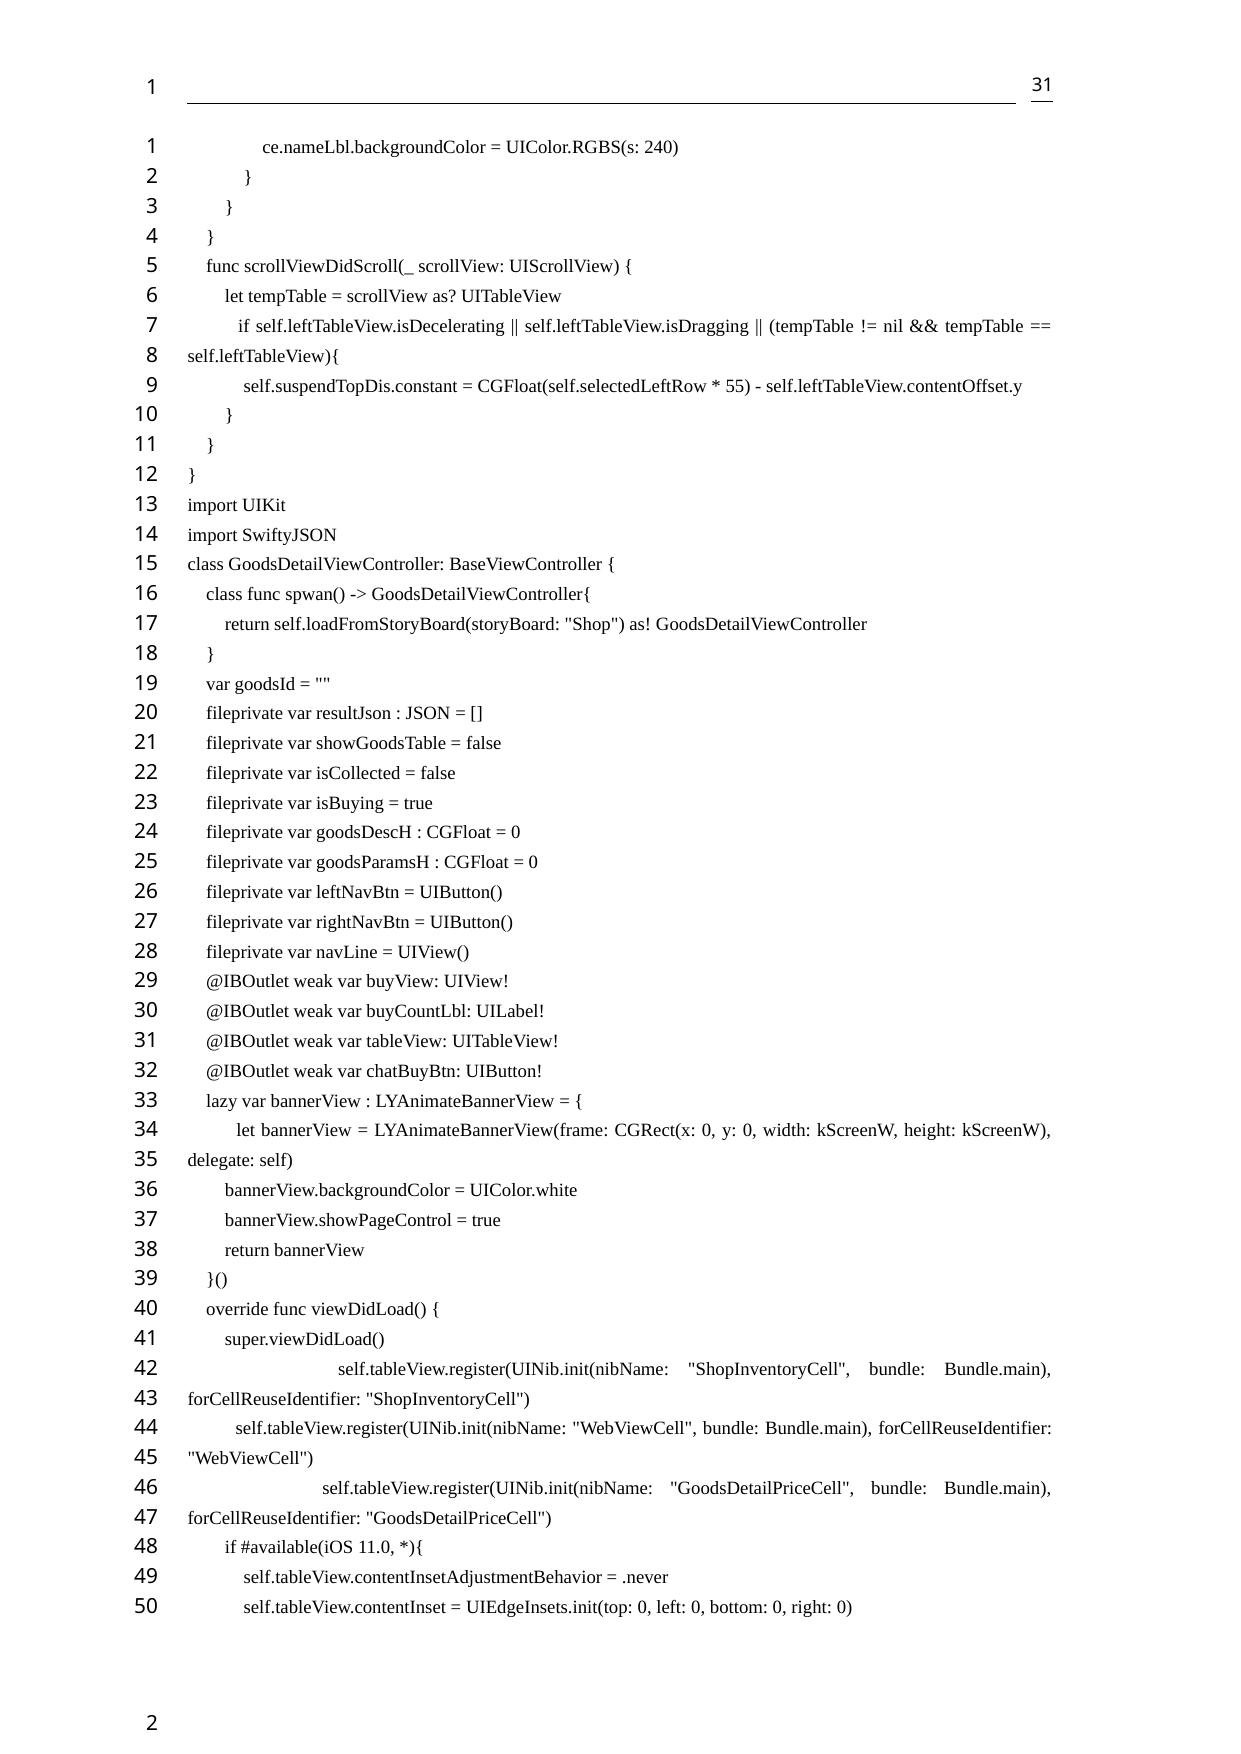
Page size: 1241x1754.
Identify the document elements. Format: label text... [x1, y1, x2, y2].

text fileprivate var resultJson : JSON = [] [187, 698, 1053, 728]
text override func viewDidLoad() { [187, 1294, 1053, 1324]
text if self.leftTableView.isDecelerating || self.leftTableView.isDragging || (tempTable != nil && tempTable == self.leftTableView){ [187, 311, 1053, 371]
text var goodsId = "" [187, 668, 1053, 698]
text return bannerView [187, 1234, 1053, 1264]
text @IBOutlet weak var tableView: UITableView! [187, 1026, 1053, 1056]
text import SwiftyJSON [187, 519, 1053, 549]
text lazy var bannerView : LYAnimateBannerView = { [187, 1086, 1053, 1115]
text bannerView.showPageControl = true [187, 1205, 1053, 1234]
text fileprivate var isBuying = true [187, 788, 1053, 817]
text class GoodsDetailViewController: BaseViewController { [187, 549, 1053, 579]
text super.viewDidLoad() [187, 1324, 1053, 1354]
text import UIKit [187, 490, 1053, 519]
text } [187, 430, 1053, 460]
text fileprivate var isCollected = false [187, 758, 1053, 788]
text @IBOutlet weak var buyCountLbl: UILabel! [187, 996, 1053, 1026]
text ce.nameLbl.backgroundColor = UIColor.RGBS(s: 240) [187, 132, 1053, 162]
text } [187, 460, 1053, 490]
text self.tableView.register(UINib.init(nibName: "GoodsDetailPriceCell", bundle: Bundle.main), forCellReuseIdentifier: "GoodsDetailPriceCell") [187, 1473, 1053, 1532]
text if #available(iOS 11.0, *){ [187, 1532, 1053, 1562]
text } [187, 162, 1053, 192]
text fileprivate var goodsParamsH : CGFloat = 0 [187, 847, 1053, 877]
text self.tableView.register(UINib.init(nibName: "WebViewCell", bundle: Bundle.main), forCellReuseIdentifier: "WebViewCell") [187, 1413, 1053, 1473]
text class func spwan() -> GoodsDetailViewController{ [187, 579, 1053, 609]
text self.suspendTopDis.constant = CGFloat(self.selectedLeftRow * 55) - self.leftTableView.contentOffset.y [187, 371, 1053, 400]
text self.tableView.register(UINib.init(nibName: "ShopInventoryCell", bundle: Bundle.main), forCellReuseIdentifier: "ShopInventoryCell") [187, 1354, 1053, 1413]
text fileprivate var leftNavBtn = UIButton() [187, 877, 1053, 907]
text let bannerView = LYAnimateBannerView(frame: CGRect(x: 0, y: 0, width: kScreenW, height: kScreenW), delegate: self) [187, 1115, 1053, 1175]
text } [187, 192, 1053, 222]
text let tempTable = scrollView as? UITableView [187, 281, 1053, 311]
text bannerView.backgroundColor = UIColor.white [187, 1175, 1053, 1205]
text func scrollViewDidScroll(_ scrollView: UIScrollView) { [187, 251, 1053, 281]
text @IBOutlet weak var buyView: UIView! [187, 966, 1053, 996]
text } [187, 400, 1053, 430]
text self.tableView.contentInset = UIEdgeInsets.init(top: 0, left: 0, bottom: 0, right: 0) [187, 1592, 1053, 1622]
text fileprivate var showGoodsTable = false [187, 728, 1053, 758]
text } [187, 222, 1053, 251]
text self.tableView.contentInsetAdjustmentBehavior = .never [187, 1562, 1053, 1592]
text fileprivate var navLine = UIView() [187, 937, 1053, 966]
text return self.loadFromStoryBoard(storyBoard: "Shop") as! GoodsDetailViewController [187, 609, 1053, 639]
text fileprivate var goodsDescH : CGFloat = 0 [187, 817, 1053, 847]
text fileprivate var rightNavBtn = UIButton() [187, 907, 1053, 937]
text @IBOutlet weak var chatBuyBtn: UIButton! [187, 1056, 1053, 1086]
text } [187, 639, 1053, 668]
text }() [187, 1264, 1053, 1294]
